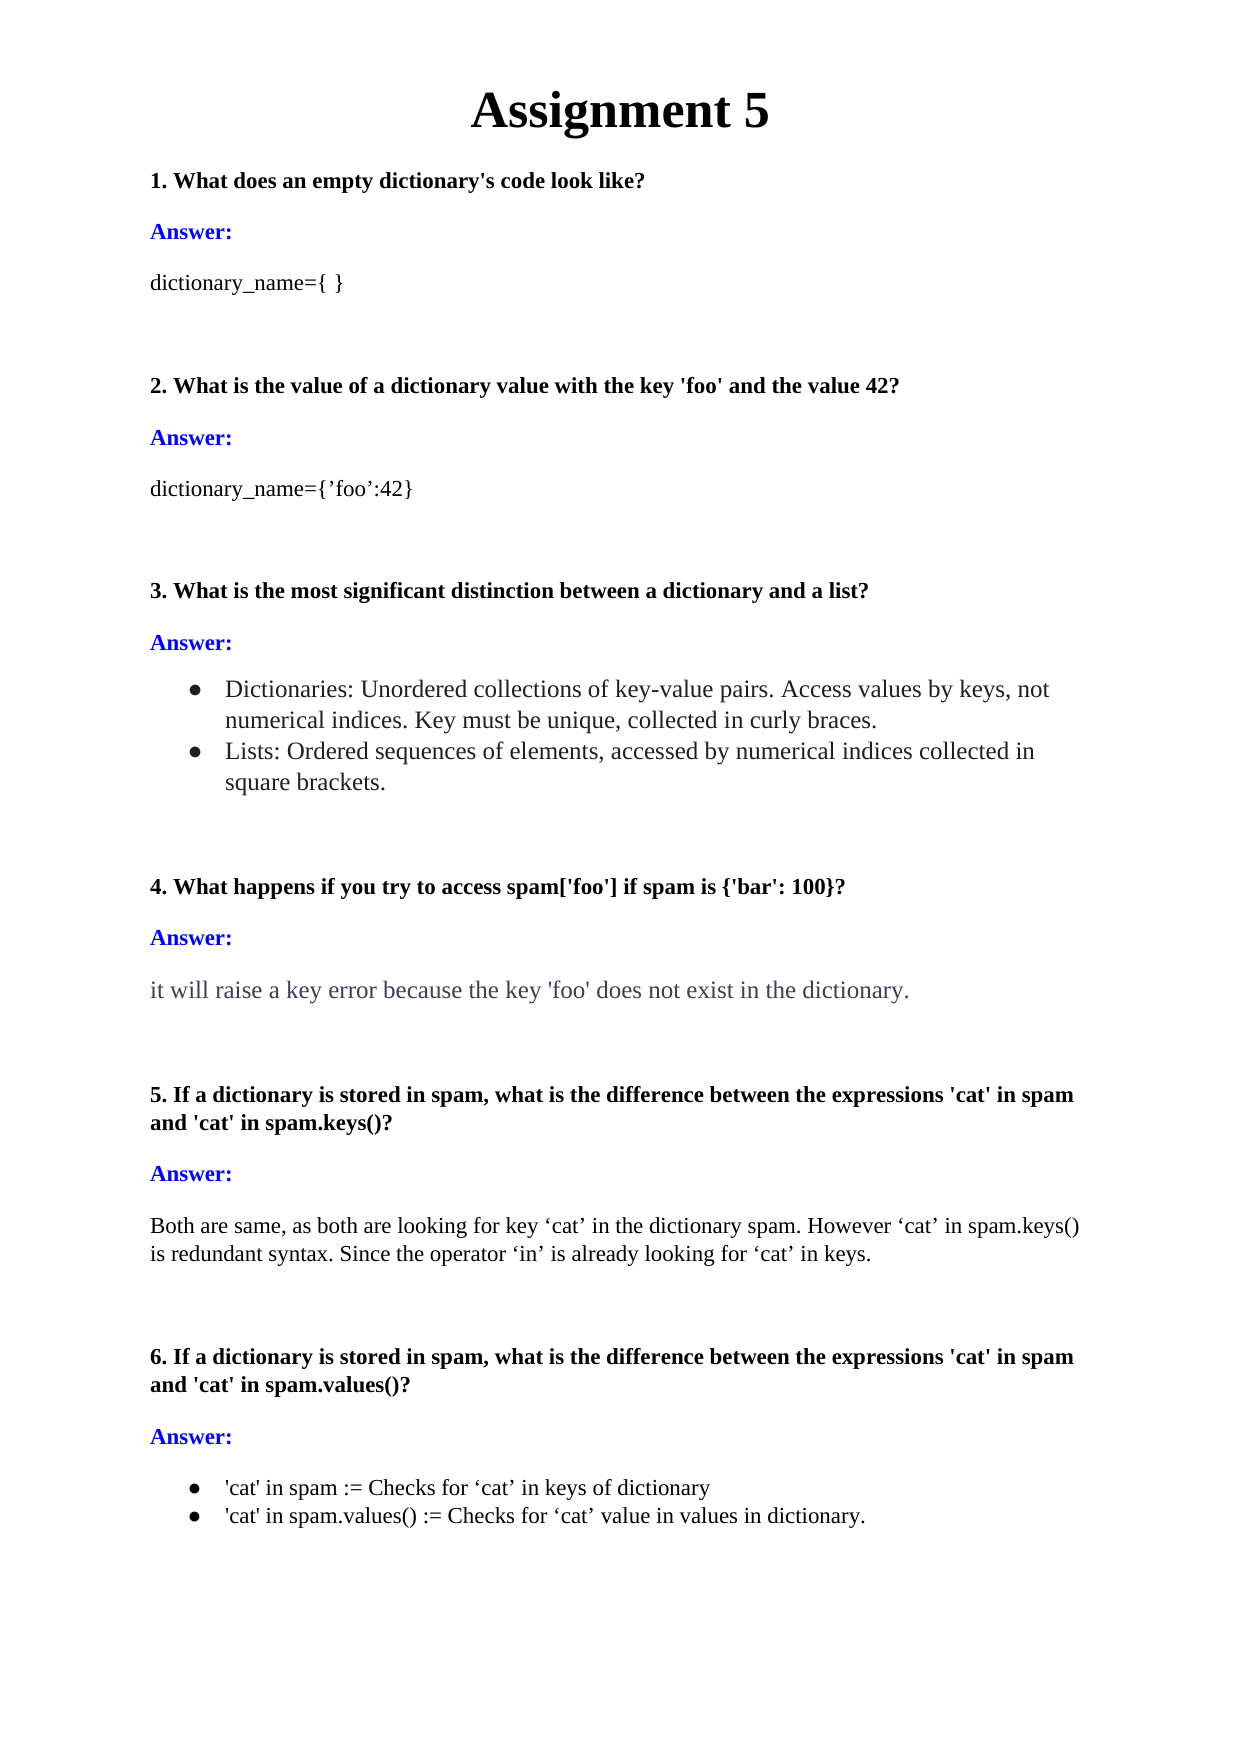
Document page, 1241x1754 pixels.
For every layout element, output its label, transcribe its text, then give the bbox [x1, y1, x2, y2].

text Answer: [150, 629, 1090, 655]
text Answer: [150, 423, 1090, 450]
text Answer: [150, 1423, 1090, 1449]
text Assignment 5 [150, 79, 1090, 139]
text 4. What happens if you try to access spam['foo'] if spam is {'bar': 100}? [150, 873, 1090, 899]
text Answer: [150, 924, 1090, 950]
text 2. What is the value of a dictionary value with the key 'foo' and the value 42? [150, 372, 1090, 398]
list Lists: Ordered sequences of elements, accessed by numerical indices collected in square brackets. [187, 736, 1090, 796]
list Dictionaries: Unordered collections of key-value pairs. Access values by keys, not numerical indices. Key must be unique, collected in curly braces. [187, 674, 1090, 734]
text dictionary_name={ } [150, 269, 1090, 296]
text Answer: [150, 218, 1090, 244]
text 3. What is the most significant distinction between a dictionary and a list? [150, 578, 1090, 604]
list 'cat' in spam.values() := Checks for ‘cat’ value in values in dictionary. [187, 1503, 1090, 1529]
text Both are same, as both are looking for key ‘cat’ in the dictionary spam. However ‘cat’ in spam.keys() is redundant syntax. Since the operator ‘in’ is already looking for ‘cat’ in keys. [150, 1212, 1090, 1267]
text dictionary_name={’foo’:42} [150, 475, 1090, 501]
text 5. If a dictionary is stored in spam, what is the difference between the expressions 'cat' in spam and 'cat' in spam.keys()? [150, 1081, 1090, 1136]
text it will raise a key error because the key 'foo' does not exist in the dictionary. [150, 975, 1090, 1004]
text 6. If a dictionary is stored in spam, what is the difference between the expressions 'cat' in spam and 'cat' in spam.values()? [150, 1343, 1090, 1398]
text 1. What does an empty dictionary's code look like? [150, 167, 1090, 193]
list 'cat' in spam := Checks for ‘cat’ in keys of dictionary [187, 1474, 1090, 1501]
text Answer: [150, 1161, 1090, 1187]
